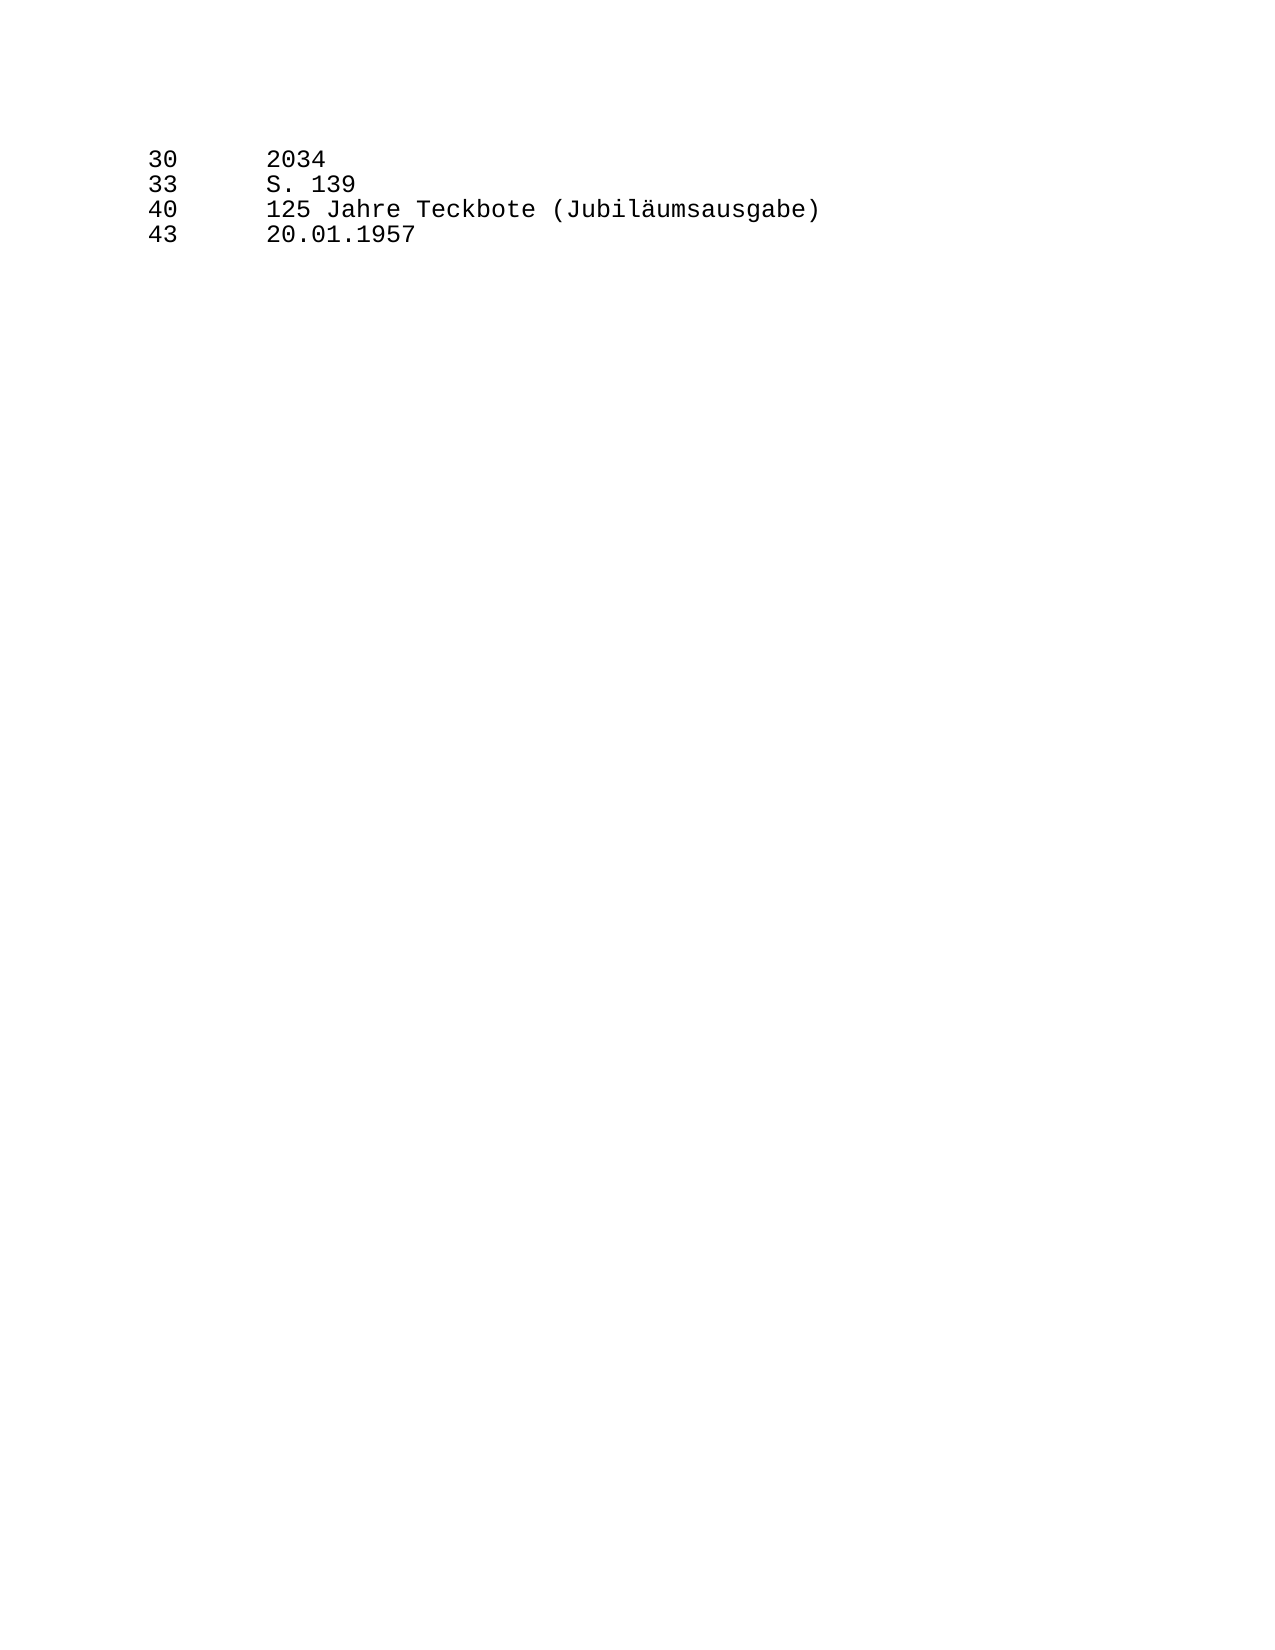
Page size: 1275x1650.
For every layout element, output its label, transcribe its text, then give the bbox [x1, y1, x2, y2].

text 33 S. 139 [148, 173, 1127, 198]
text 30 2034 [148, 148, 1127, 173]
text 40 t[1{125 Jahre Teckbote} (2{Jubiläumsausgabe}]t) [148, 198, 1127, 223]
text 43 20.01.1957 [148, 223, 1127, 248]
